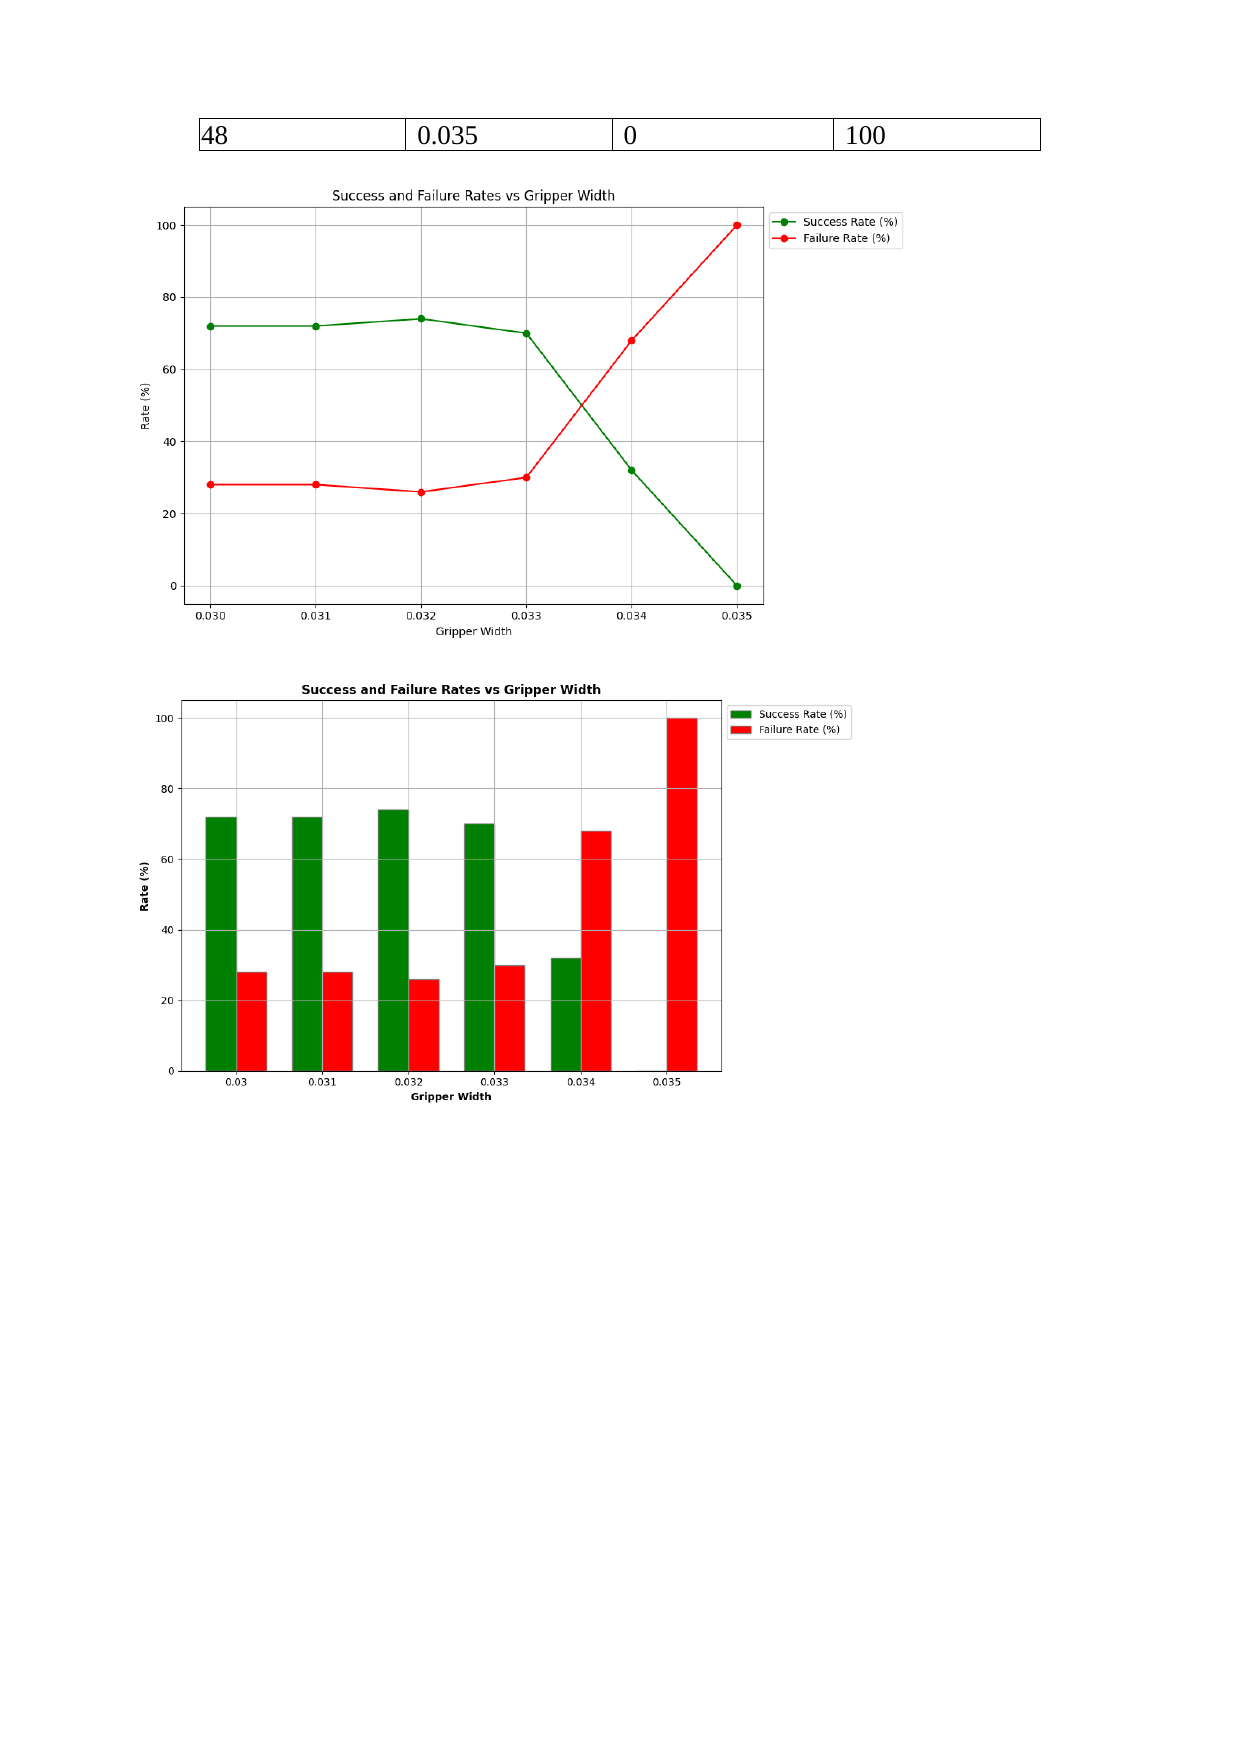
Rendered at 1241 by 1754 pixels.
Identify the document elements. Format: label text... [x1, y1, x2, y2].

picture [118, 677, 859, 1108]
picture [118, 182, 906, 642]
table_cell 0.035 [406, 119, 612, 150]
table_cell 0 [613, 119, 833, 150]
table_cell 100 [834, 119, 1040, 150]
table_cell 48 [200, 119, 405, 150]
